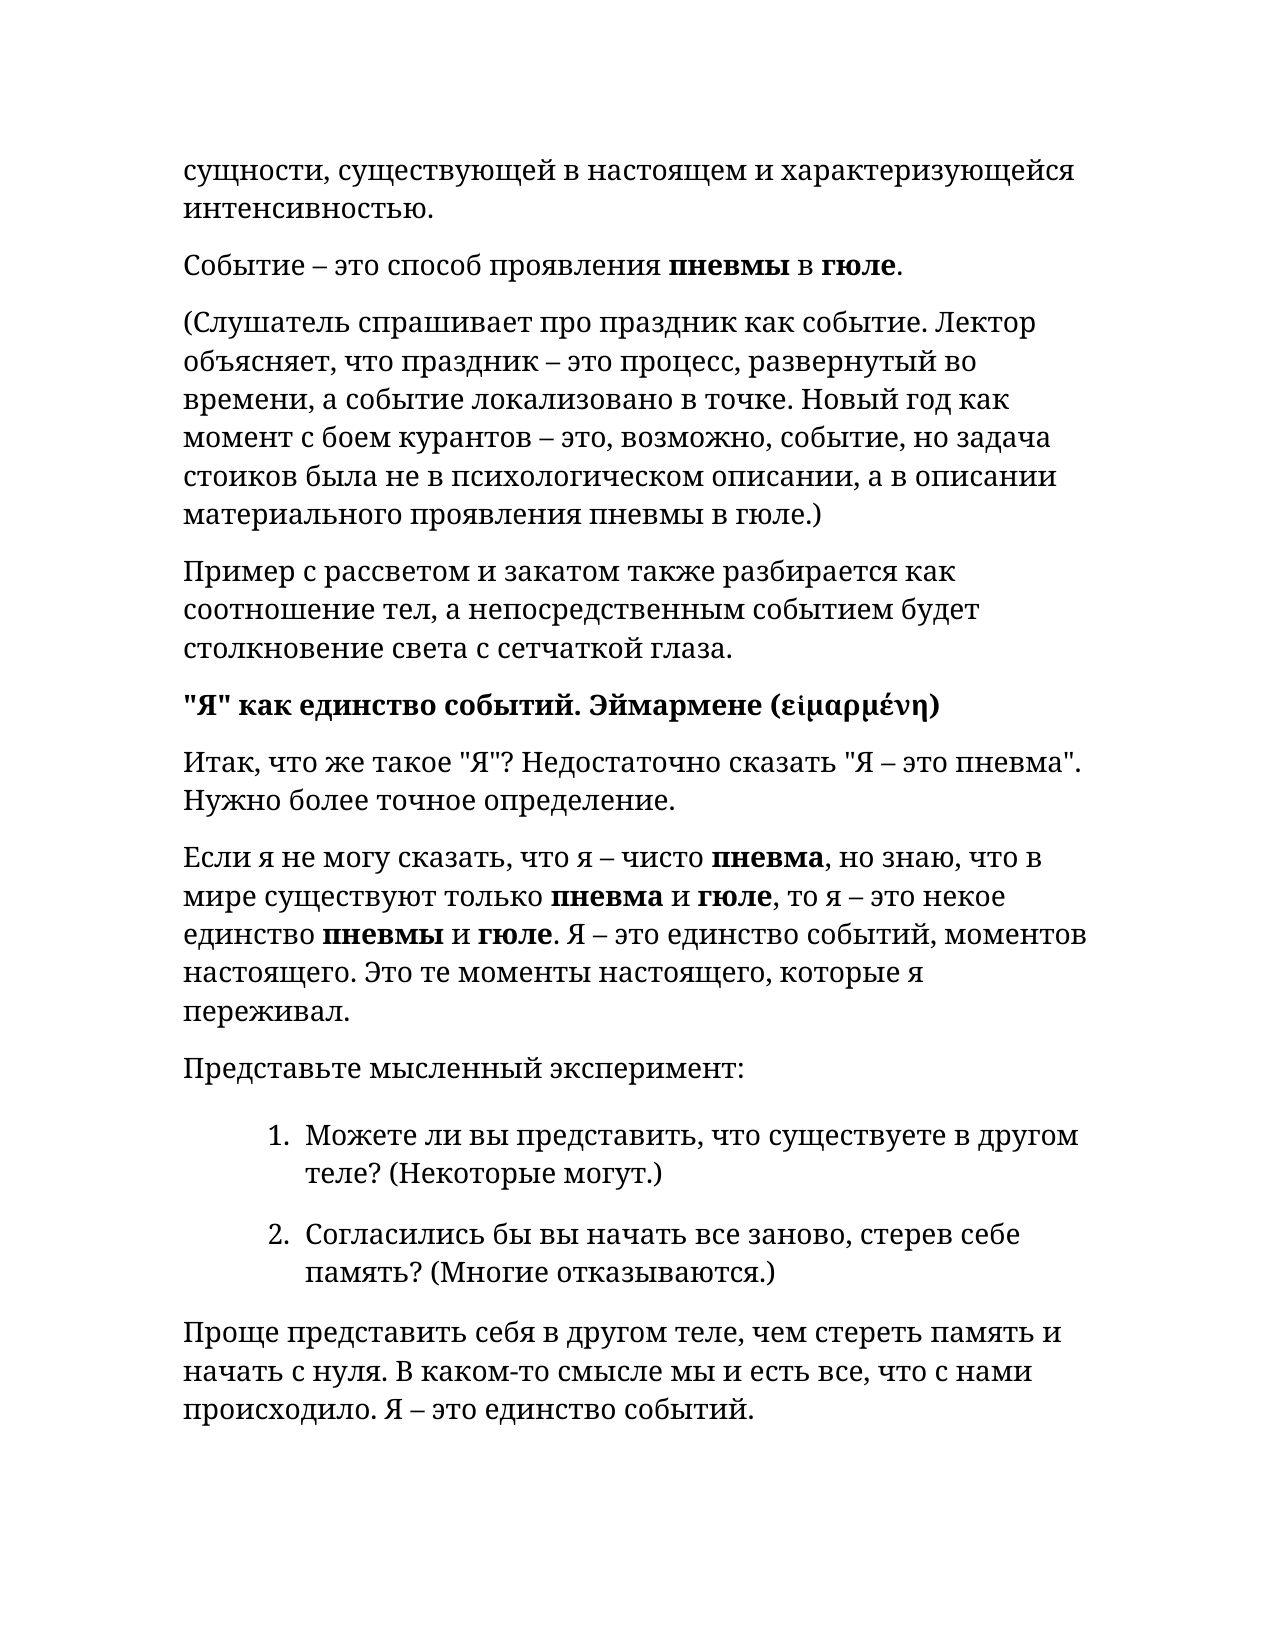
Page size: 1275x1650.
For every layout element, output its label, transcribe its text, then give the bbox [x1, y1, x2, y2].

text Пример с рассветом и закатом также разбирается как соотношение тел, а непосредственным событием будет столкновение света с сетчаткой глаза. [183, 551, 1092, 666]
text "Я" как единство событий. Эймармене (εἱμαρμένη) [183, 685, 1092, 723]
text (Слушатель спрашивает про праздник как событие. Лектор объясняет, что праздник – это процесс, развернутый во времени, а событие локализовано в точке. Новый год как момент с боем курантов – это, возможно, событие, но задача стоиков была не в психологическом описании, а в описании материального проявления пневмы в гюле.) [183, 302, 1092, 532]
list Согласились бы вы начать все заново, стерев себе память? (Многие отказываются.) [267, 1214, 1092, 1291]
text Проще представить себя в другом теле, чем стереть память и начать с нуля. В каком-то смысле мы и есть все, что с нами происходило. Я – это единство событий. [183, 1312, 1092, 1427]
list Можете ли вы представить, что существуете в другом теле? (Некоторые могут.) [267, 1115, 1092, 1192]
text Итак, что же такое "Я"? Недостаточно сказать "Я – это пневма". Нужно более точное определение. [183, 742, 1092, 819]
text Событие – это способ проявления пневмы в гюле. [183, 245, 1092, 284]
text Представьте мысленный эксперимент: [183, 1048, 1092, 1086]
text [183, 150, 1092, 227]
text Если я не могу сказать, что я – чисто пневма, но знаю, что в мире существуют только пневма и гюле, то я – это некое единство пневмы и гюле. Я – это единство событий, моментов настоящего. Это те моменты настоящего, которые я переживал. [183, 837, 1092, 1029]
